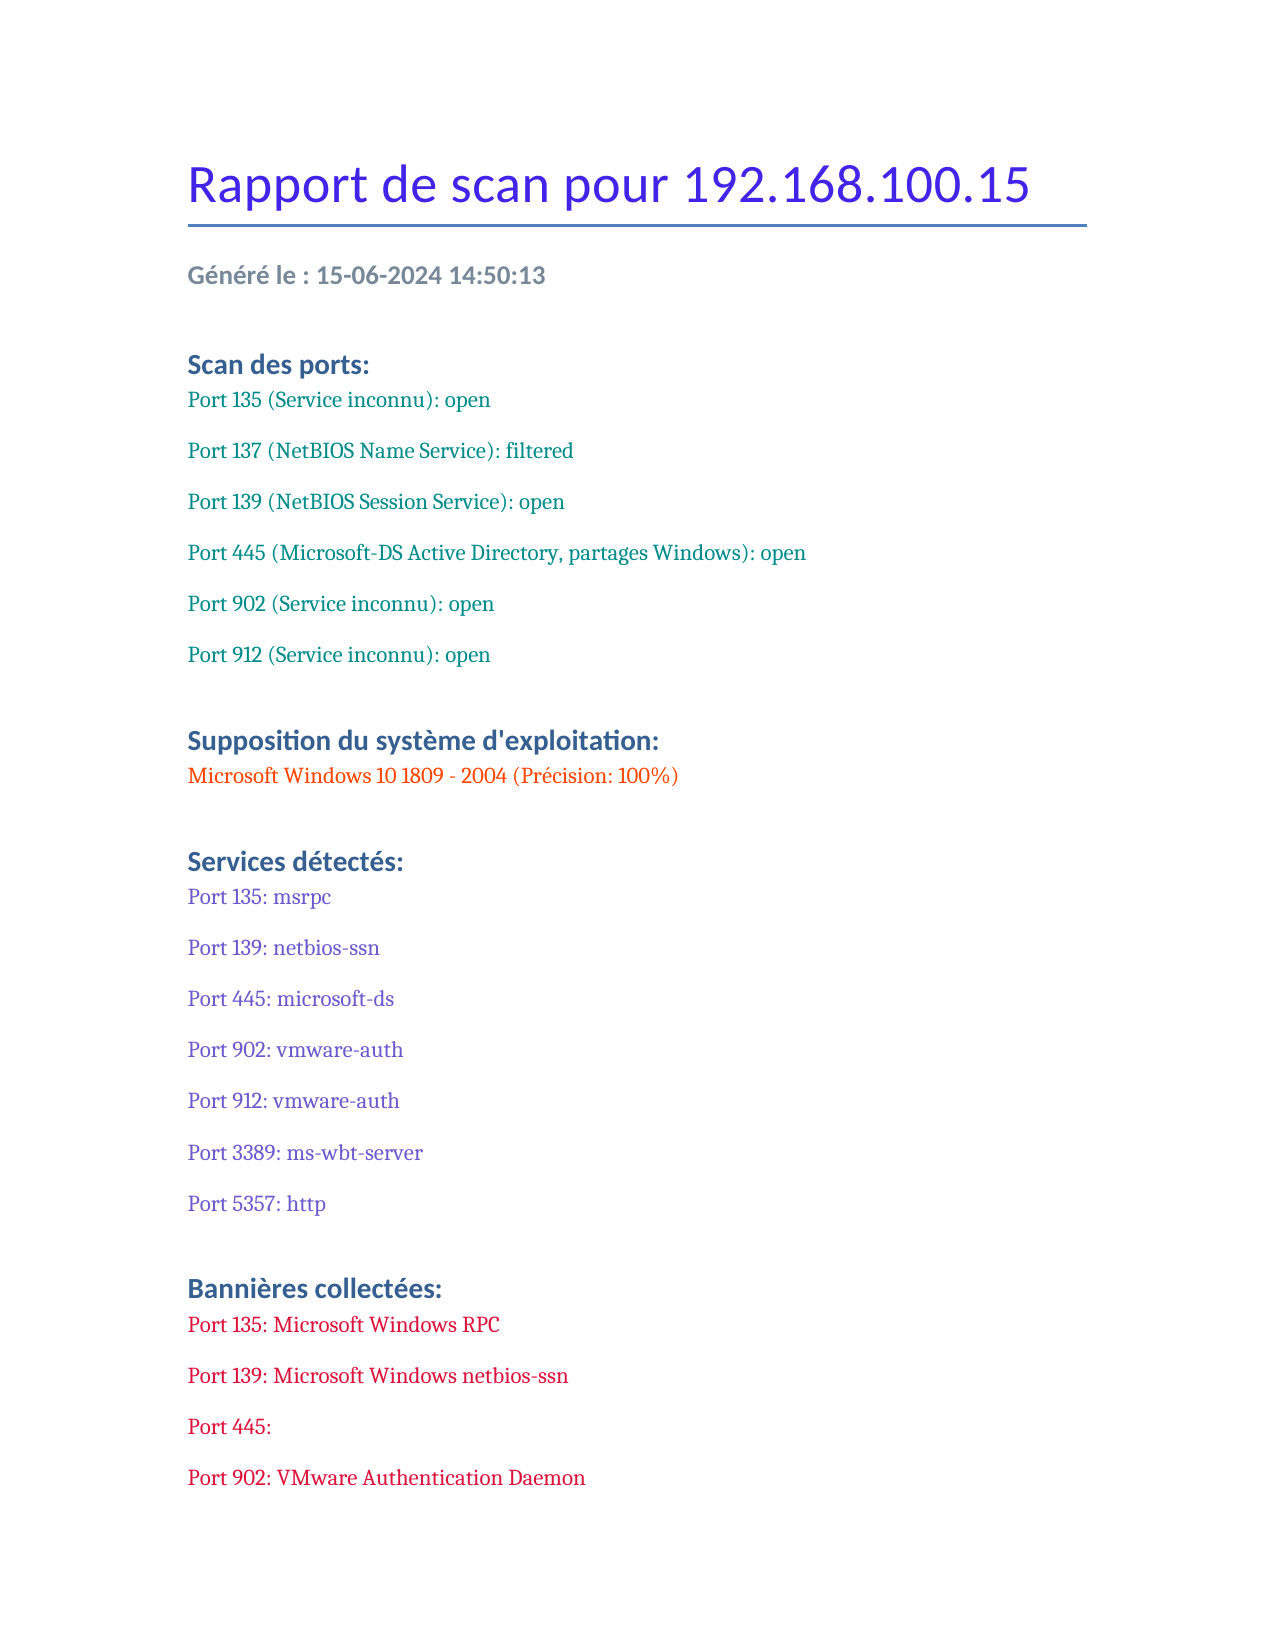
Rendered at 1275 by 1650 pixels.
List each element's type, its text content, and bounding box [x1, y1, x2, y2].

subtitle Généré le : 15-06-2024 14:50:13 [187, 258, 1087, 291]
text Port 912 (Service inconnu): open [187, 642, 1087, 668]
text Port 135: msrpc [187, 884, 1087, 911]
text Port 902 (Service inconnu): open [187, 591, 1087, 617]
text Port 5357: http [187, 1190, 1087, 1217]
text Port 3389: ms-wbt-server [187, 1139, 1087, 1166]
text Port 445 (Microsoft-DS Active Directory, partages Windows): open [187, 540, 1087, 566]
text Port 902: VMware Authentication Daemon [187, 1465, 1087, 1491]
text Port 137 (NetBIOS Name Service): filtered [187, 438, 1087, 464]
text Port 912: vmware-auth [187, 1088, 1087, 1115]
text Port 135: Microsoft Windows RPC [187, 1312, 1087, 1338]
subtitle Scan des ports: [187, 346, 1087, 381]
text Port 139: netbios-ssn [187, 935, 1087, 962]
text Port 902: vmware-auth [187, 1037, 1087, 1064]
text Port 445: microsoft-ds [187, 986, 1087, 1013]
subtitle Bannières collectées: [187, 1271, 1087, 1306]
text Port 135 (Service inconnu): open [187, 387, 1087, 413]
subtitle Services détectés: [187, 843, 1087, 879]
subtitle Supposition du système d'exploitation: [187, 722, 1087, 758]
text Port 139: Microsoft Windows netbios-ssn [187, 1363, 1087, 1389]
text Port 445: [187, 1414, 1087, 1440]
text Port 139 (NetBIOS Session Service): open [187, 489, 1087, 515]
title Rapport de scan pour 192.168.100.15 [187, 150, 1087, 227]
text Microsoft Windows 10 1809 - 2004 (Précision: 100%) [187, 763, 1087, 789]
